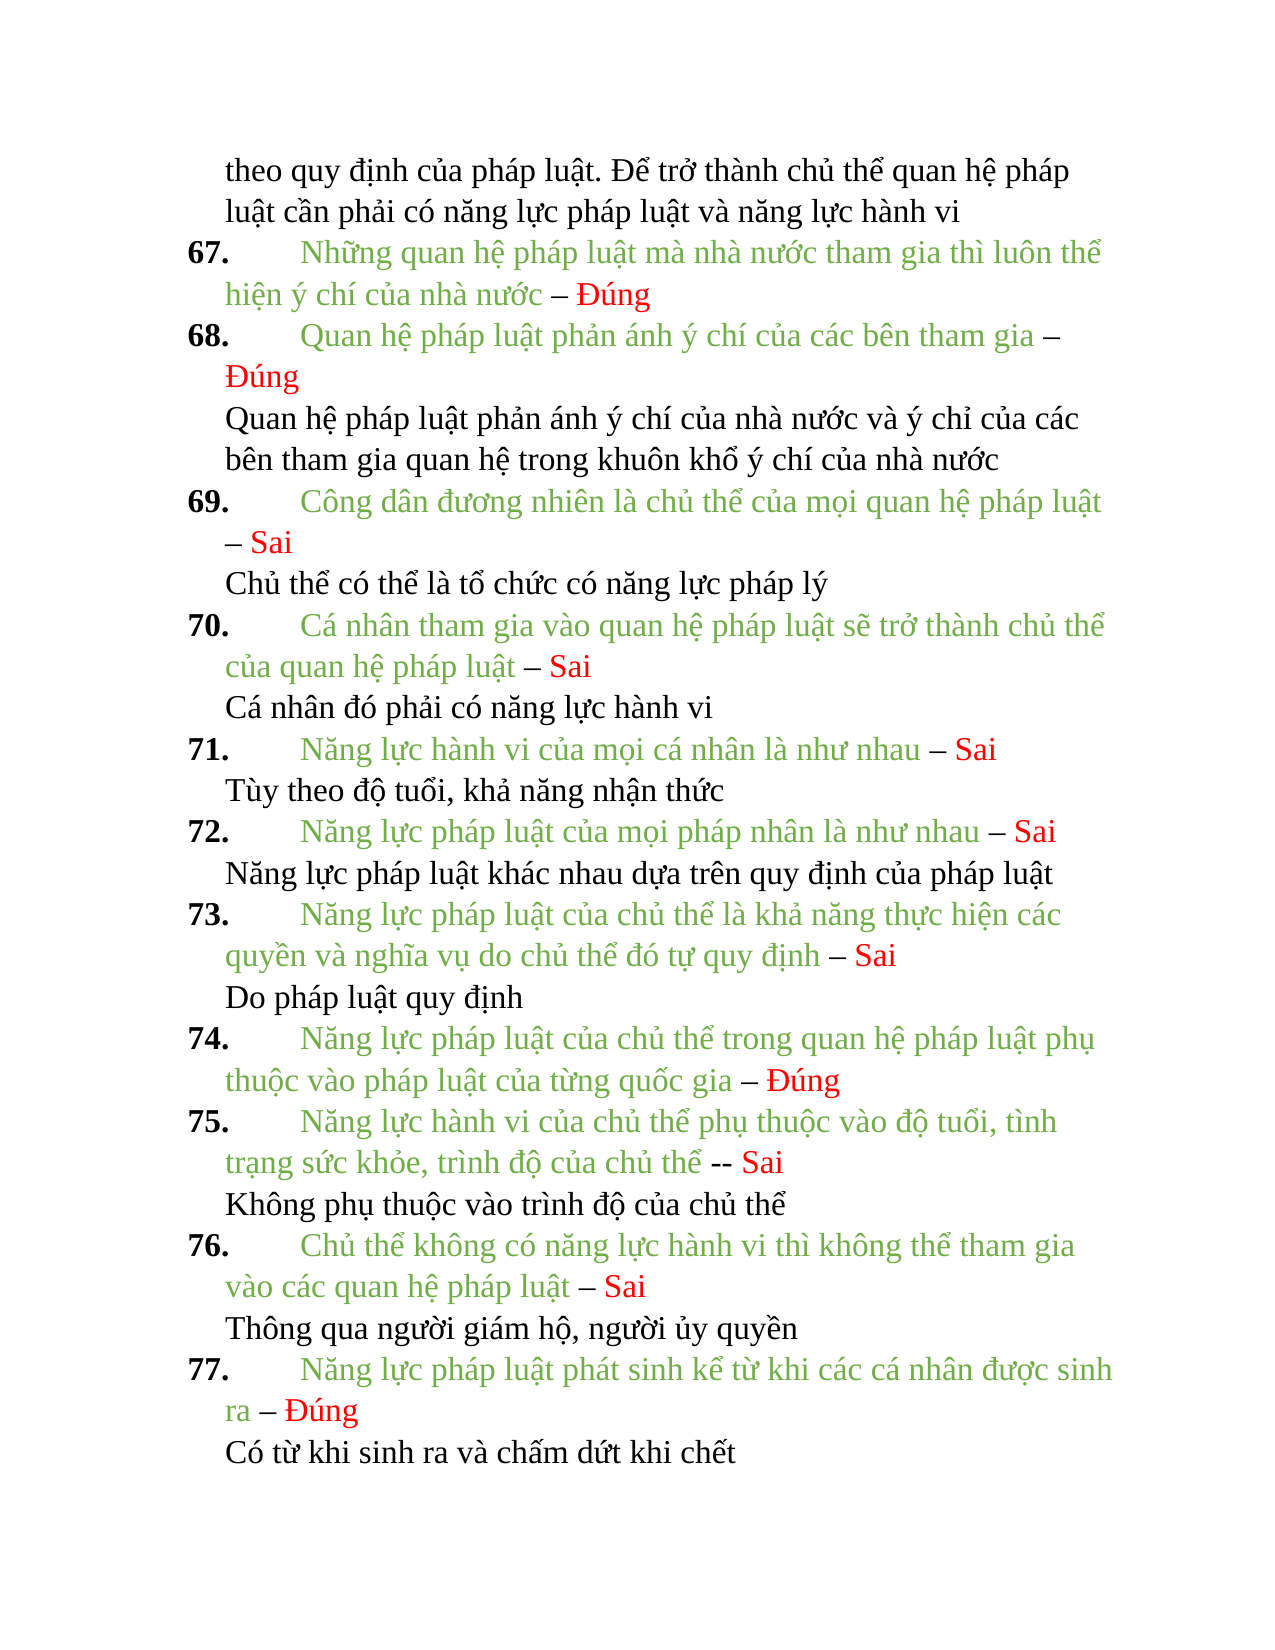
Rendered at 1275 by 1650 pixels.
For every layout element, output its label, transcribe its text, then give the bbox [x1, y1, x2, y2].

list Năng lực pháp luật phát sinh kể từ khi các cá nhân được sinh ra – Đúng Có từ khi sinh ra và chấm dứt khi chết [187, 1349, 1125, 1470]
list Năng lực hành vi của mọi cá nhân là như nhau – Sai Tùy theo độ tuổi, khả năng nhận thức [187, 729, 1125, 809]
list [187, 150, 1125, 230]
list Những quan hệ pháp luật mà nhà nước tham gia thì luôn thể hiện ý chí của nhà nước – Đúng [187, 233, 1125, 312]
list Quan hệ pháp luật phản ánh ý chí của các bên tham gia – Đúng Quan hệ pháp luật phản ánh ý chí của nhà nước và ý chỉ của các bên tham gia quan hệ trong khuôn khổ ý chí của nhà nước [187, 315, 1125, 478]
list Năng lực pháp luật của chủ thể trong quan hệ pháp luật phụ thuộc vào pháp luật của từng quốc gia – Đúng [187, 1018, 1125, 1098]
list Năng lực pháp luật của chủ thể là khả năng thực hiện các quyền và nghĩa vụ do chủ thể đó tự quy định – Sai Do pháp luật quy định [187, 894, 1125, 1015]
list Năng lực hành vi của chủ thể phụ thuộc vào độ tuổi, tình trạng sức khỏe, trình độ của chủ thể -- Sai Không phụ thuộc vào trình độ của chủ thể [187, 1101, 1125, 1222]
list Năng lực pháp luật của mọi pháp nhân là như nhau – Sai Năng lực pháp luật khác nhau dựa trên quy định của pháp luật [187, 812, 1125, 891]
list Cá nhân tham gia vào quan hệ pháp luật sẽ trở thành chủ thể của quan hệ pháp luật – Sai Cá nhân đó phải có năng lực hành vi [187, 605, 1125, 726]
list Chủ thể không có năng lực hành vi thì không thể tham gia vào các quan hệ pháp luật – Sai Thông qua người giám hộ, người ủy quyền [187, 1225, 1125, 1346]
list Công dân đương nhiên là chủ thể của mọi quan hệ pháp luật – Sai Chủ thể có thể là tổ chức có năng lực pháp lý [187, 481, 1125, 602]
